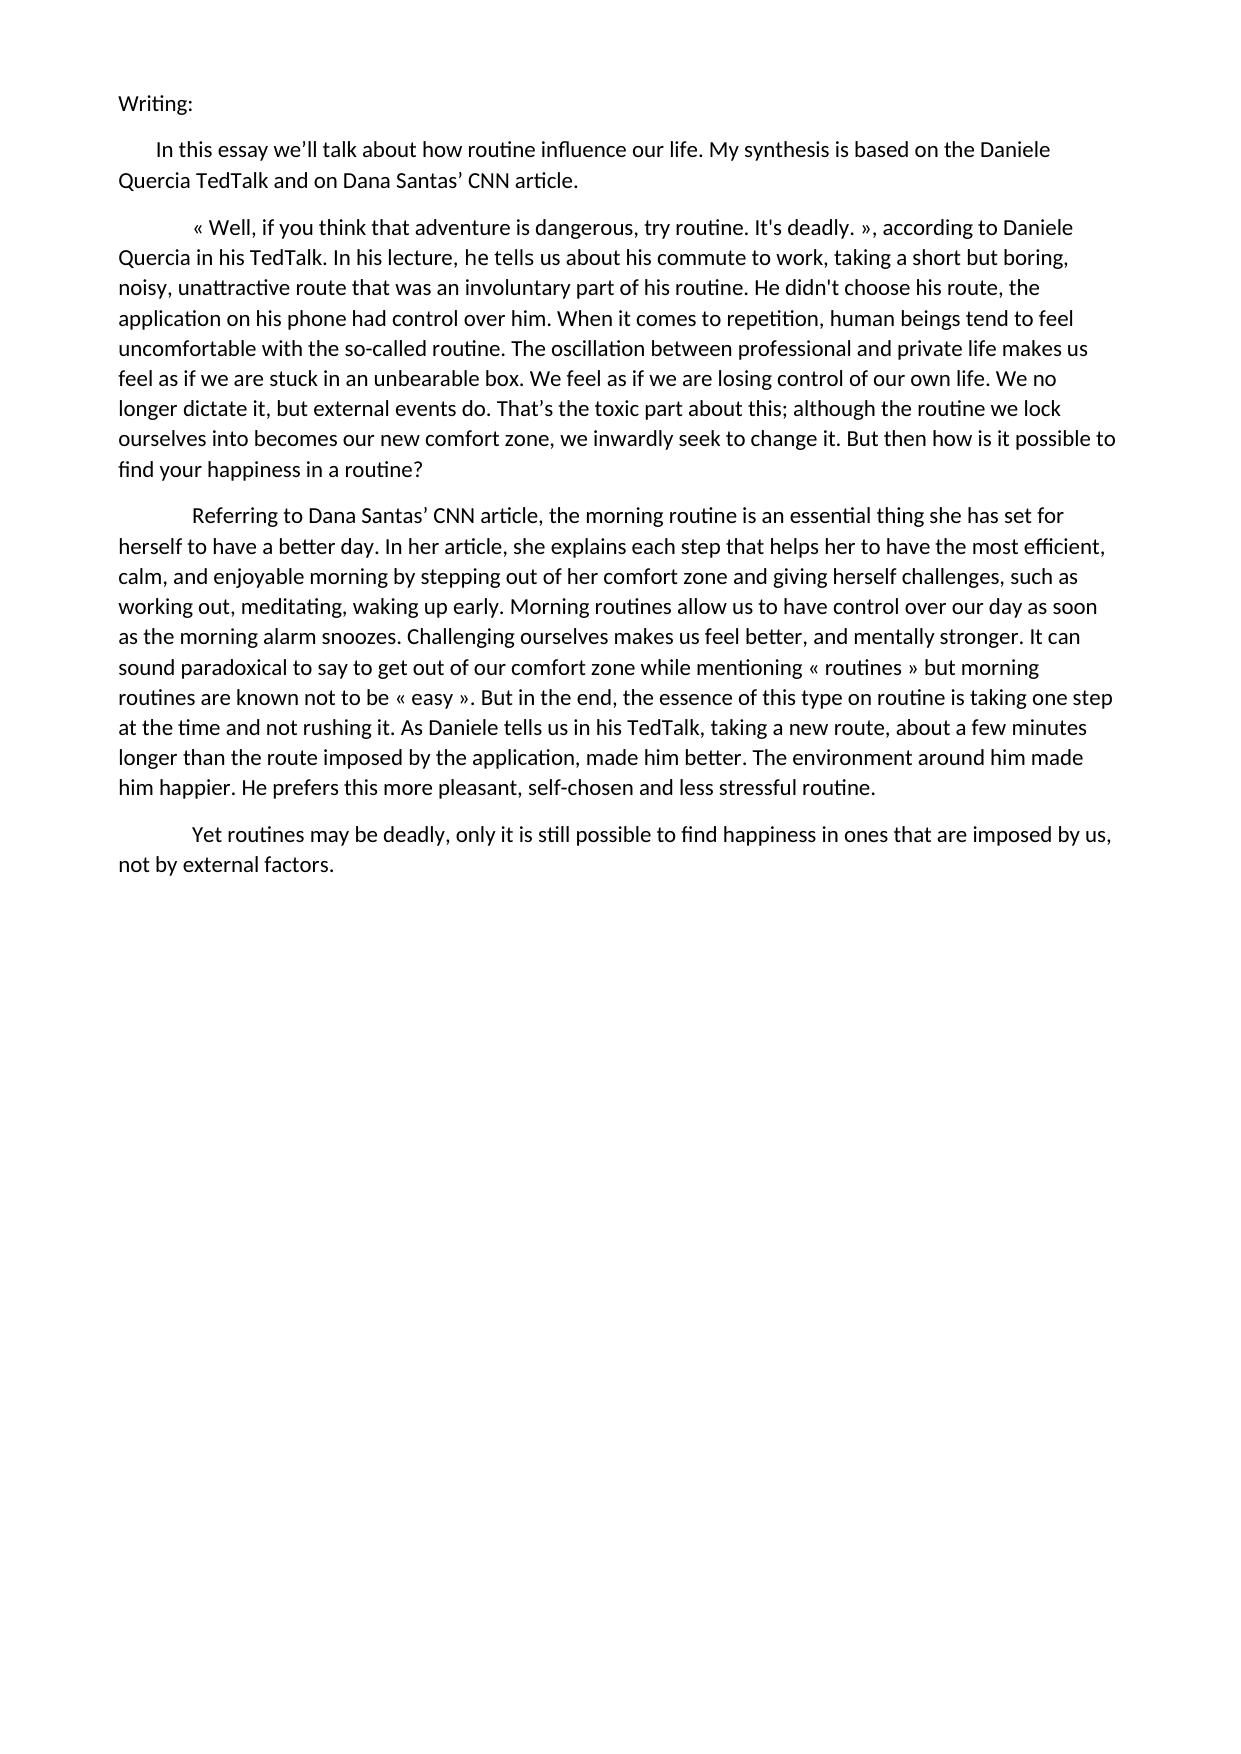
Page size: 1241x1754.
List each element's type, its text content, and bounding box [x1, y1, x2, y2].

text Writing: [118, 89, 1122, 117]
text Referring to Dana Santas’ CNN article, the morning routine is an essential thing she has set for herself to have a better day. In her article, she explains each step that helps her to have the most efficient, calm, and enjoyable morning by stepping out of her comfort zone and giving herself challenges, such as working out, meditating, waking up early. Morning routines allow us to have control over our day as soon as the morning alarm snoozes. Challenging ourselves makes us feel better, and mentally stronger. It can sound paradoxical to say to get out of our comfort zone while mentioning « routines » but morning routines are known not to be « easy ». But in the end, the essence of this type on routine is taking one step at the time and not rushing it. As Daniele tells us in his TedTalk, taking a new route, about a few minutes longer than the route imposed by the application, made him better. The environment around him made him happier. He prefers this more pleasant, self-chosen and less stressful routine. [118, 502, 1122, 801]
text « Well, if you think that adventure is dangerous, try routine. It's deadly. », according to Daniele Quercia in his TedTalk. In his lecture, he tells us about his commute to work, taking a short but boring, noisy, unattractive route that was an involuntary part of his routine. He didn't choose his route, the application on his phone had control over him. When it comes to repetition, human beings tend to feel uncomfortable with the so-called routine. The oscillation between professional and private life makes us feel as if we are stuck in an unbearable box. We feel as if we are losing control of our own life. We no longer dictate it, but external events do. That’s the toxic part about this; although the routine we lock ourselves into becomes our new comfort zone, we inwardly seek to change it. But then how is it possible to find your happiness in a routine? [118, 213, 1122, 483]
text Yet routines may be deadly, only it is still possible to find happiness in ones that are imposed by us, not by external factors. [118, 820, 1122, 878]
text In this essay we’ll talk about how routine influence our life. My synthesis is based on the Daniele Quercia TedTalk and on Dana Santas’ CNN article. [118, 136, 1122, 194]
